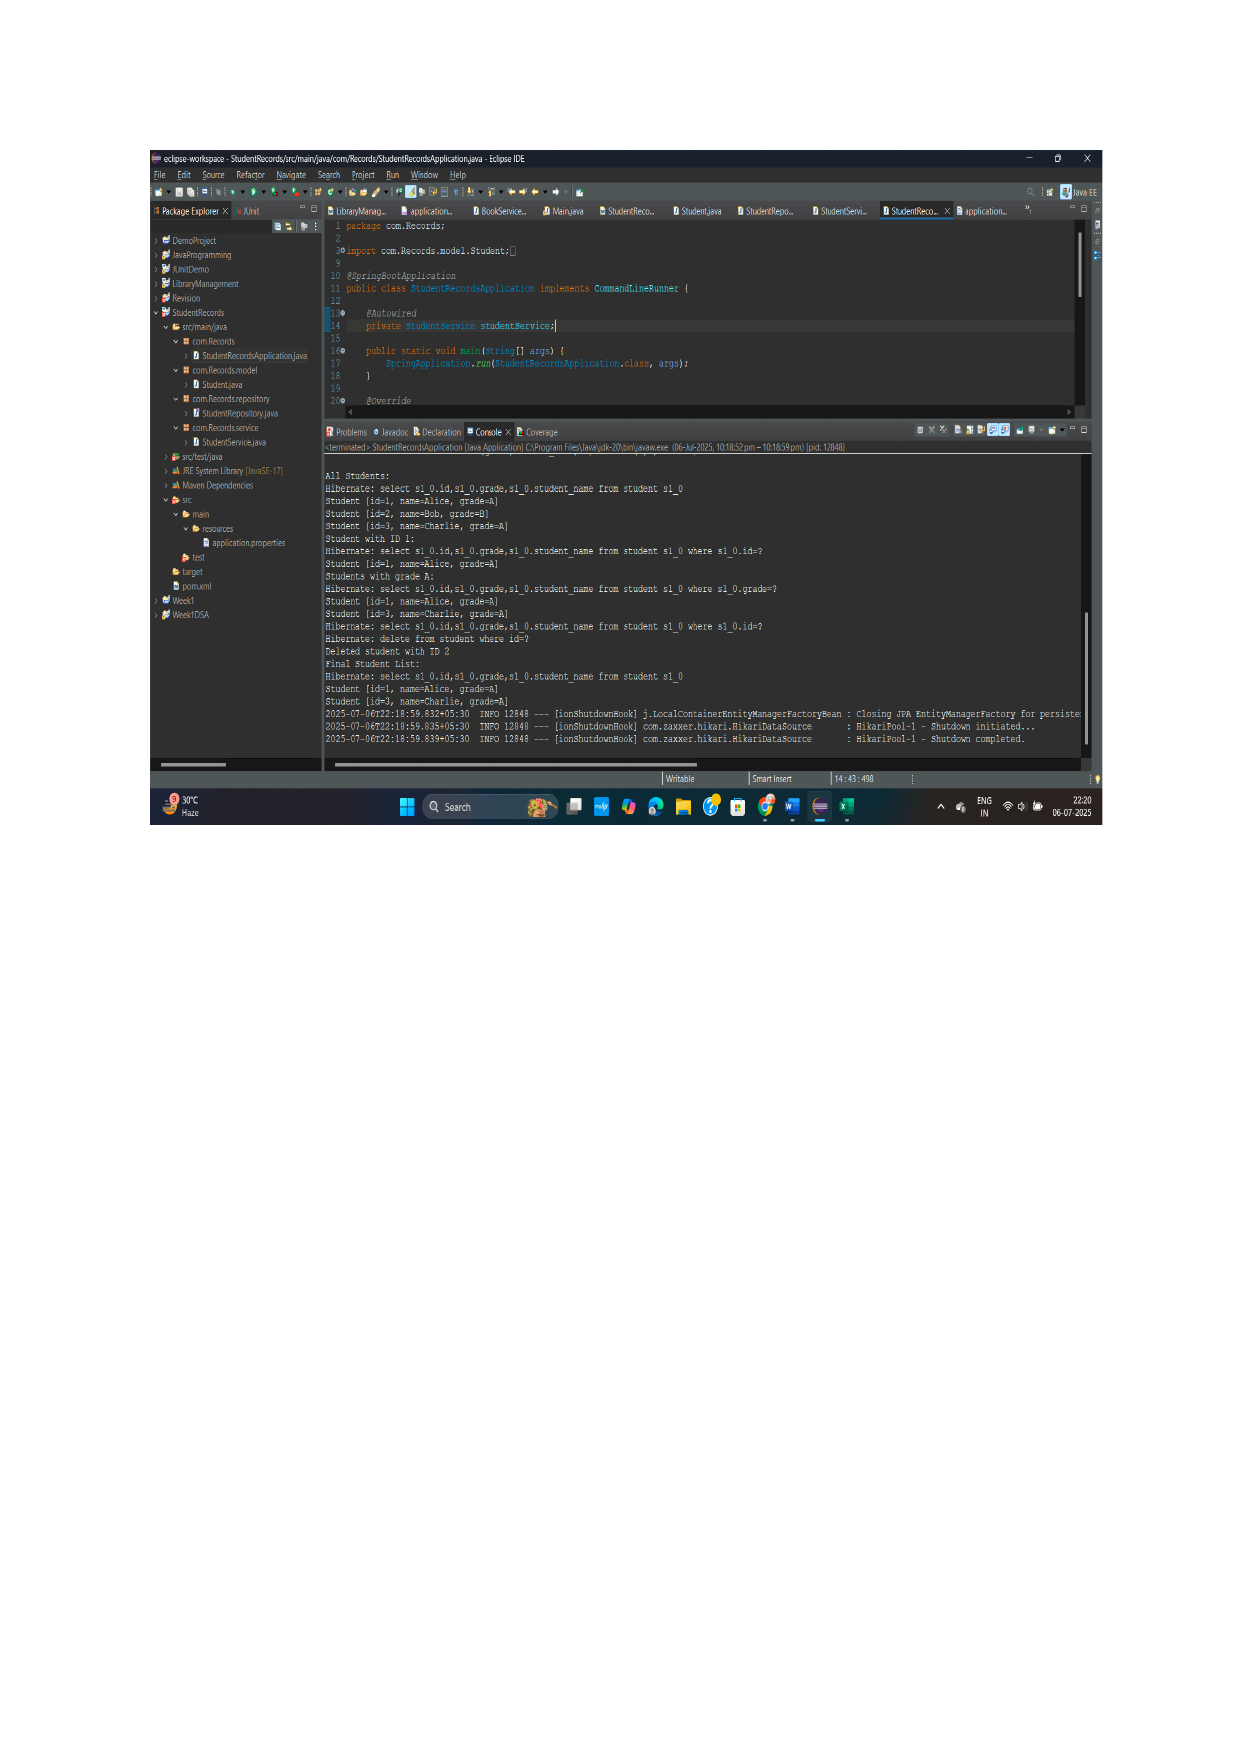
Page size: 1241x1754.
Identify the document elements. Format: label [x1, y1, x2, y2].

picture [150, 150, 1103, 825]
